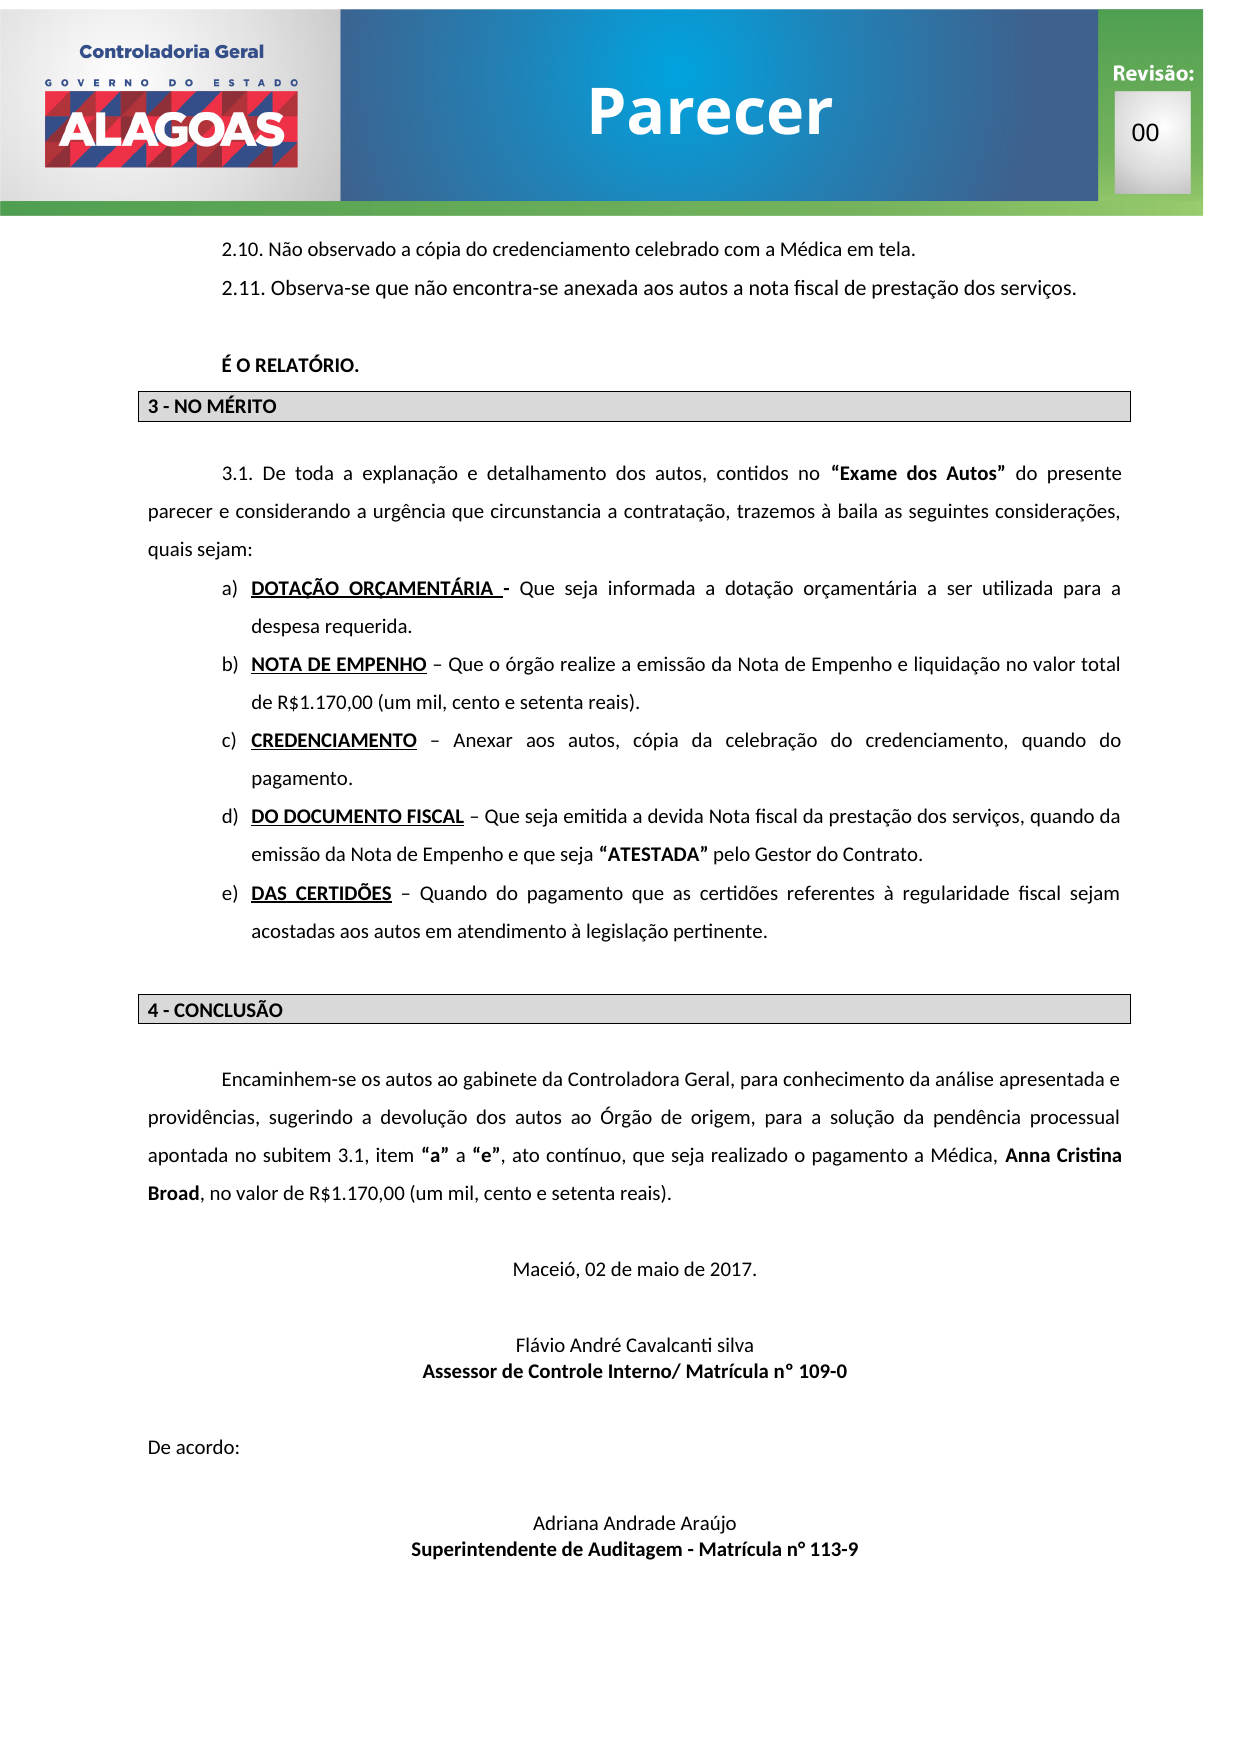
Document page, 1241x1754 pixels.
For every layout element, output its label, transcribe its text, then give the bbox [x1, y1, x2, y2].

text Superintendente de Auditagem - Matrícula n° 113-9 [148, 1536, 1122, 1561]
text De acordo: [148, 1434, 1122, 1460]
picture [0, 9, 1204, 216]
list DO DOCUMENTO FISCAL – Que seja emitida a devida Nota fiscal da prestação dos serviços, quando da emissão da Nota de Empenho e que seja “atestada” pelo Gestor do Contrato. [222, 803, 1122, 867]
text É O RELATÓRIO. [148, 352, 1122, 378]
list DOTAÇÃO ORÇAMENTÁRIA - Que seja informada a dotação orçamentária a ser utilizada para a despesa requerida. [222, 575, 1122, 638]
text Encaminhem-se os autos ao gabinete da Controladora Geral, para conhecimento da análise apresentada e providências, sugerindo a devolução dos autos ao Órgão de origem, para a solução da pendência processual apontada no subitem 3.1, item “a” a “e”, ato contínuo, que seja realizado o pagamento a Médica, Anna Cristina Broad, no valor de R$1.170,00 (um mil, cento e setenta reais). [148, 1066, 1122, 1206]
list NOTA DE EMPENHO – Que o órgão realize a emissão da Nota de Empenho e liquidação no valor total de R$1.170,00 (um mil, cento e setenta reais). [222, 651, 1122, 714]
list CREDENCIAMENTO – Anexar aos autos, cópia da celebração do credenciamento, quando do pagamento. [222, 727, 1122, 791]
text 2.10. Não observado a cópia do credenciamento celebrado com a Médica em tela. [148, 236, 1122, 262]
text 2.11. Observa-se que não encontra-se anexada aos autos a nota fiscal de prestação dos serviços. [148, 274, 1122, 301]
text Maceió, 02 de maio de 2017. [148, 1256, 1122, 1282]
list DAS CERTIDÕES – Quando do pagamento que as certidões referentes à regularidade fiscal sejam acostadas aos autos em atendimento à legislação pertinente. [222, 880, 1122, 943]
text 3.1. De toda a explanação e detalhamento dos autos, contidos no “Exame dos Autos” do presente parecer e considerando a urgência que circunstancia a contratação, trazemos à baila as seguintes considerações, quais sejam: [148, 460, 1122, 562]
text Assessor de Controle Interno/ Matrícula nº 109-0 [148, 1358, 1122, 1383]
text Adriana Andrade Araújo [148, 1511, 1122, 1536]
text 4 - CONCLUSÃO [139, 995, 1130, 1023]
text Flávio André Cavalcanti silva [148, 1333, 1122, 1358]
text 3 - NO MÉRITO [139, 392, 1130, 421]
